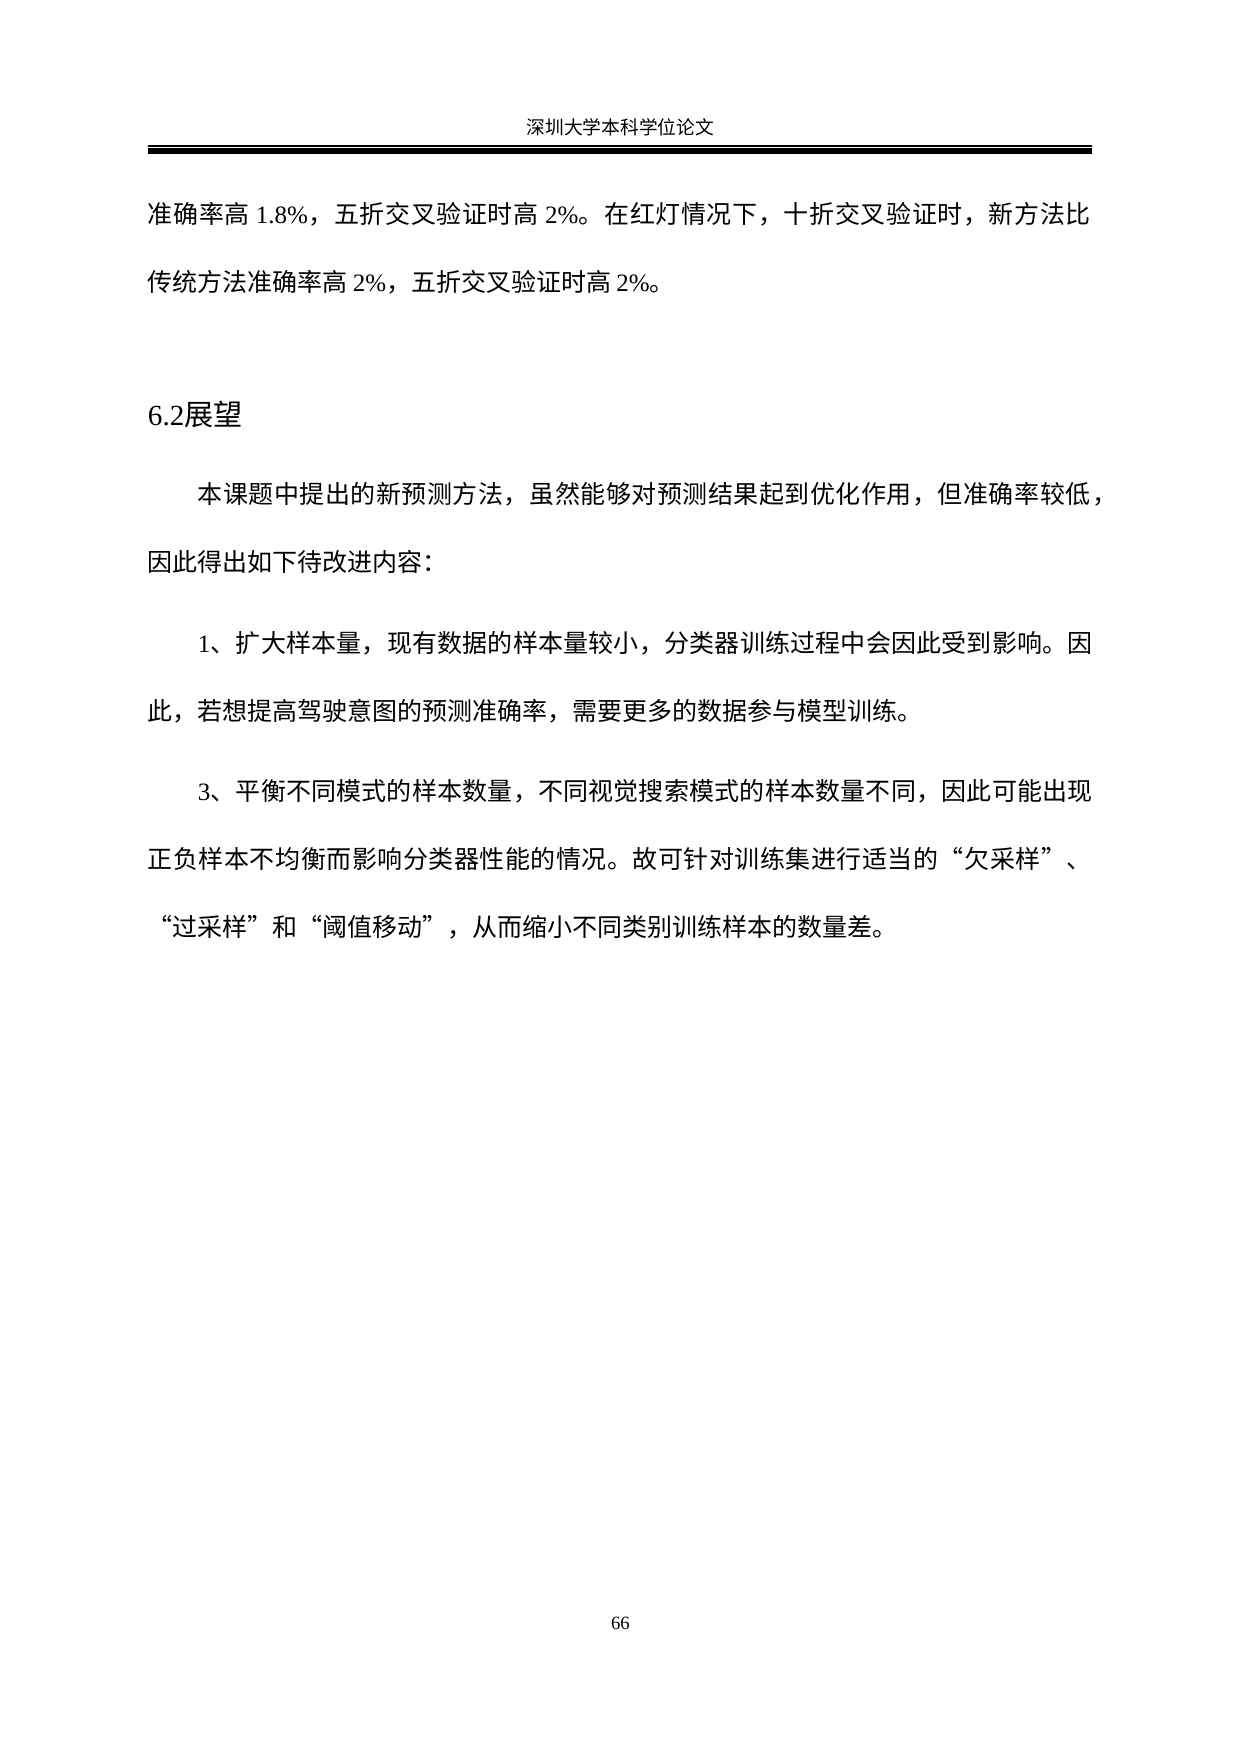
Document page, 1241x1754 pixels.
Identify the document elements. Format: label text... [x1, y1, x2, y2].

text 1、扩大样本量，现有数据的样本量较小，分类器训练过程中会因此受到影响。因此，若想提高驾驶意图的预测准确率，需要更多的数据参与模型训练。 [148, 607, 1092, 743]
text 本课题中提出的新预测方法，虽然能够对预测结果起到优化作用，但准确率较低，因此得出如下待改进内容： [148, 459, 1092, 595]
subtitle 展望 [148, 378, 1092, 446]
text 3、平衡不同模式的样本数量，不同视觉搜索模式的样本数量不同，因此可能出现正负样本不均衡而影响分类器性能的情况。故可针对训练集进行适当的“欠采样”、“过采样”和“阈值移动”，从而缩小不同类别训练样本的数量差。 [148, 756, 1092, 959]
text 4、采用随机森林算法时，新方法对于准确率的提高不如支持向量机明显，但依然能在一定程度上起到优化作用。在绿灯情况下，十折交叉验证时，新方法比传统方法准确率高1.8%，五折交叉验证时高2%。在红灯情况下，十折交叉验证时，新方法比传统方法准确率高2%，五折交叉验证时高2%。 [148, 179, 1092, 315]
